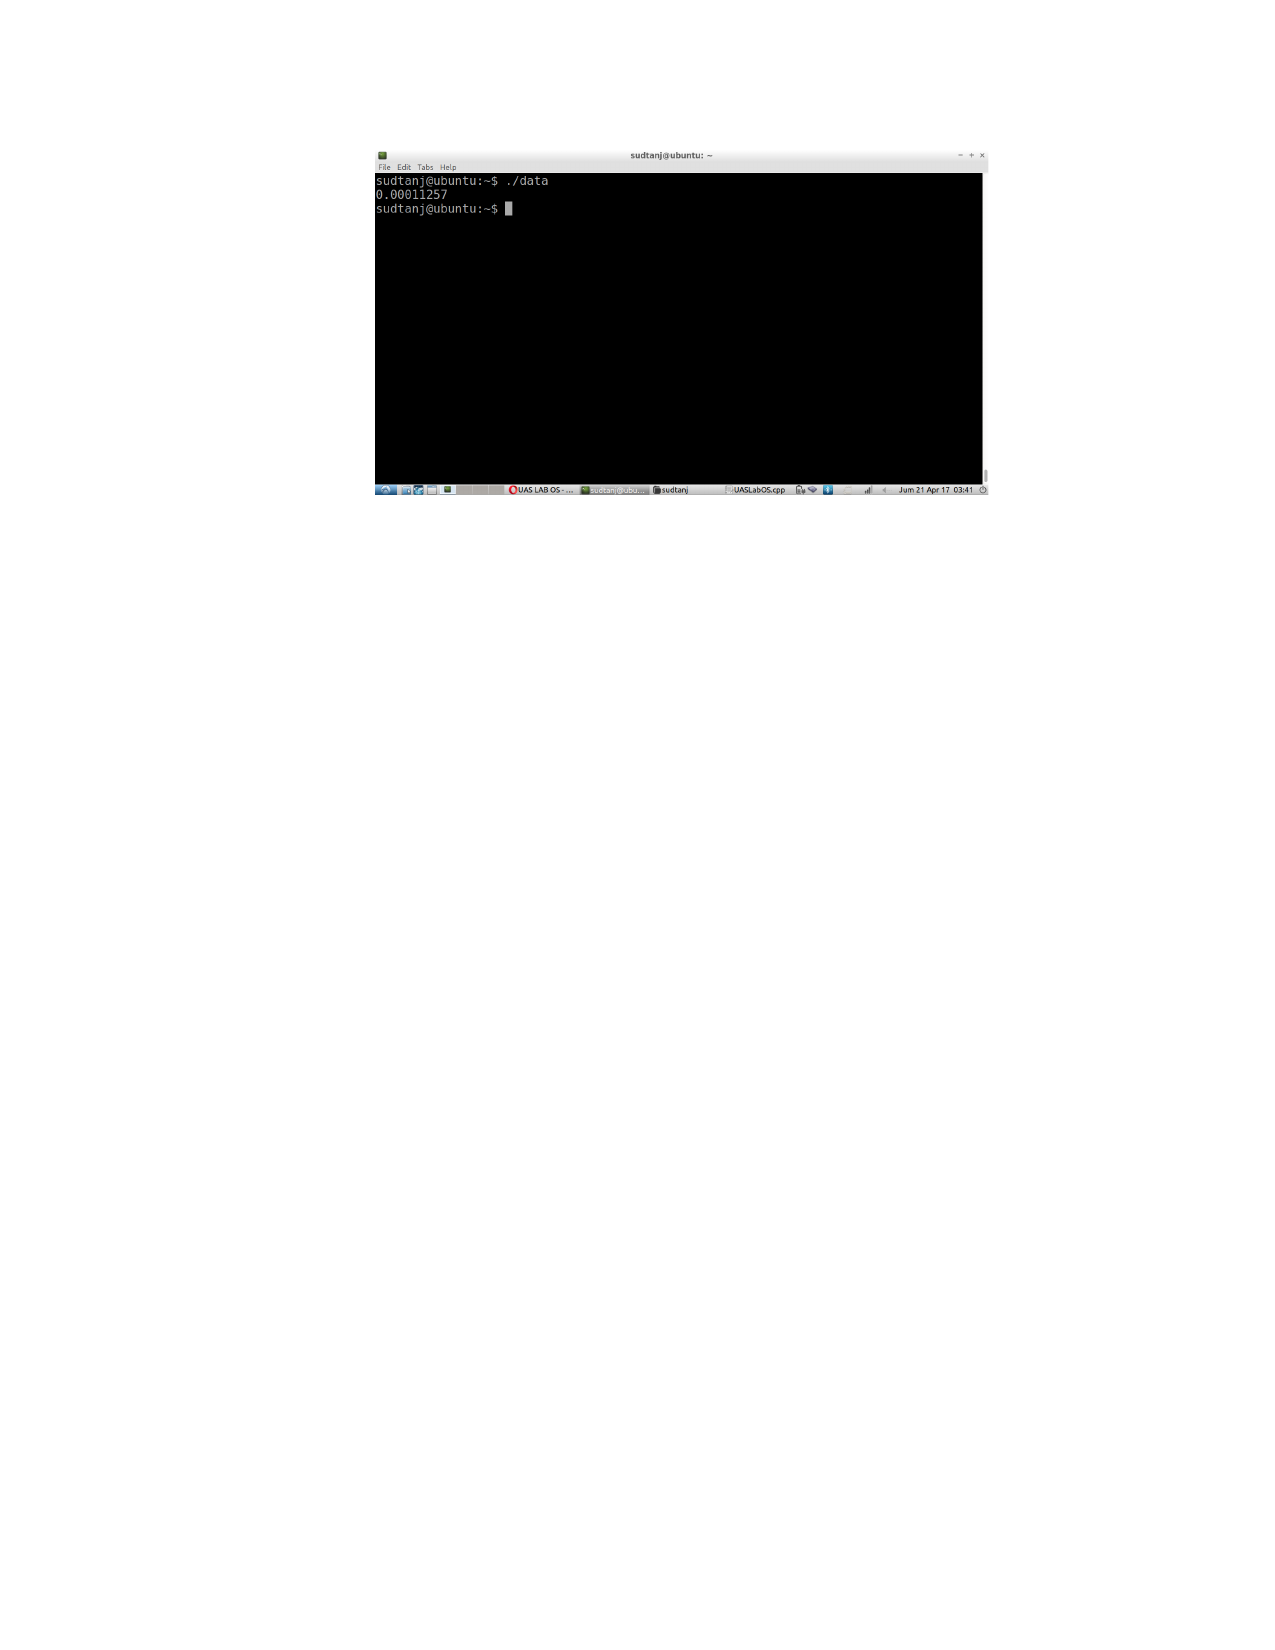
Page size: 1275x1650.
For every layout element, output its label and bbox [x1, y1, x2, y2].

picture [375, 150, 989, 495]
